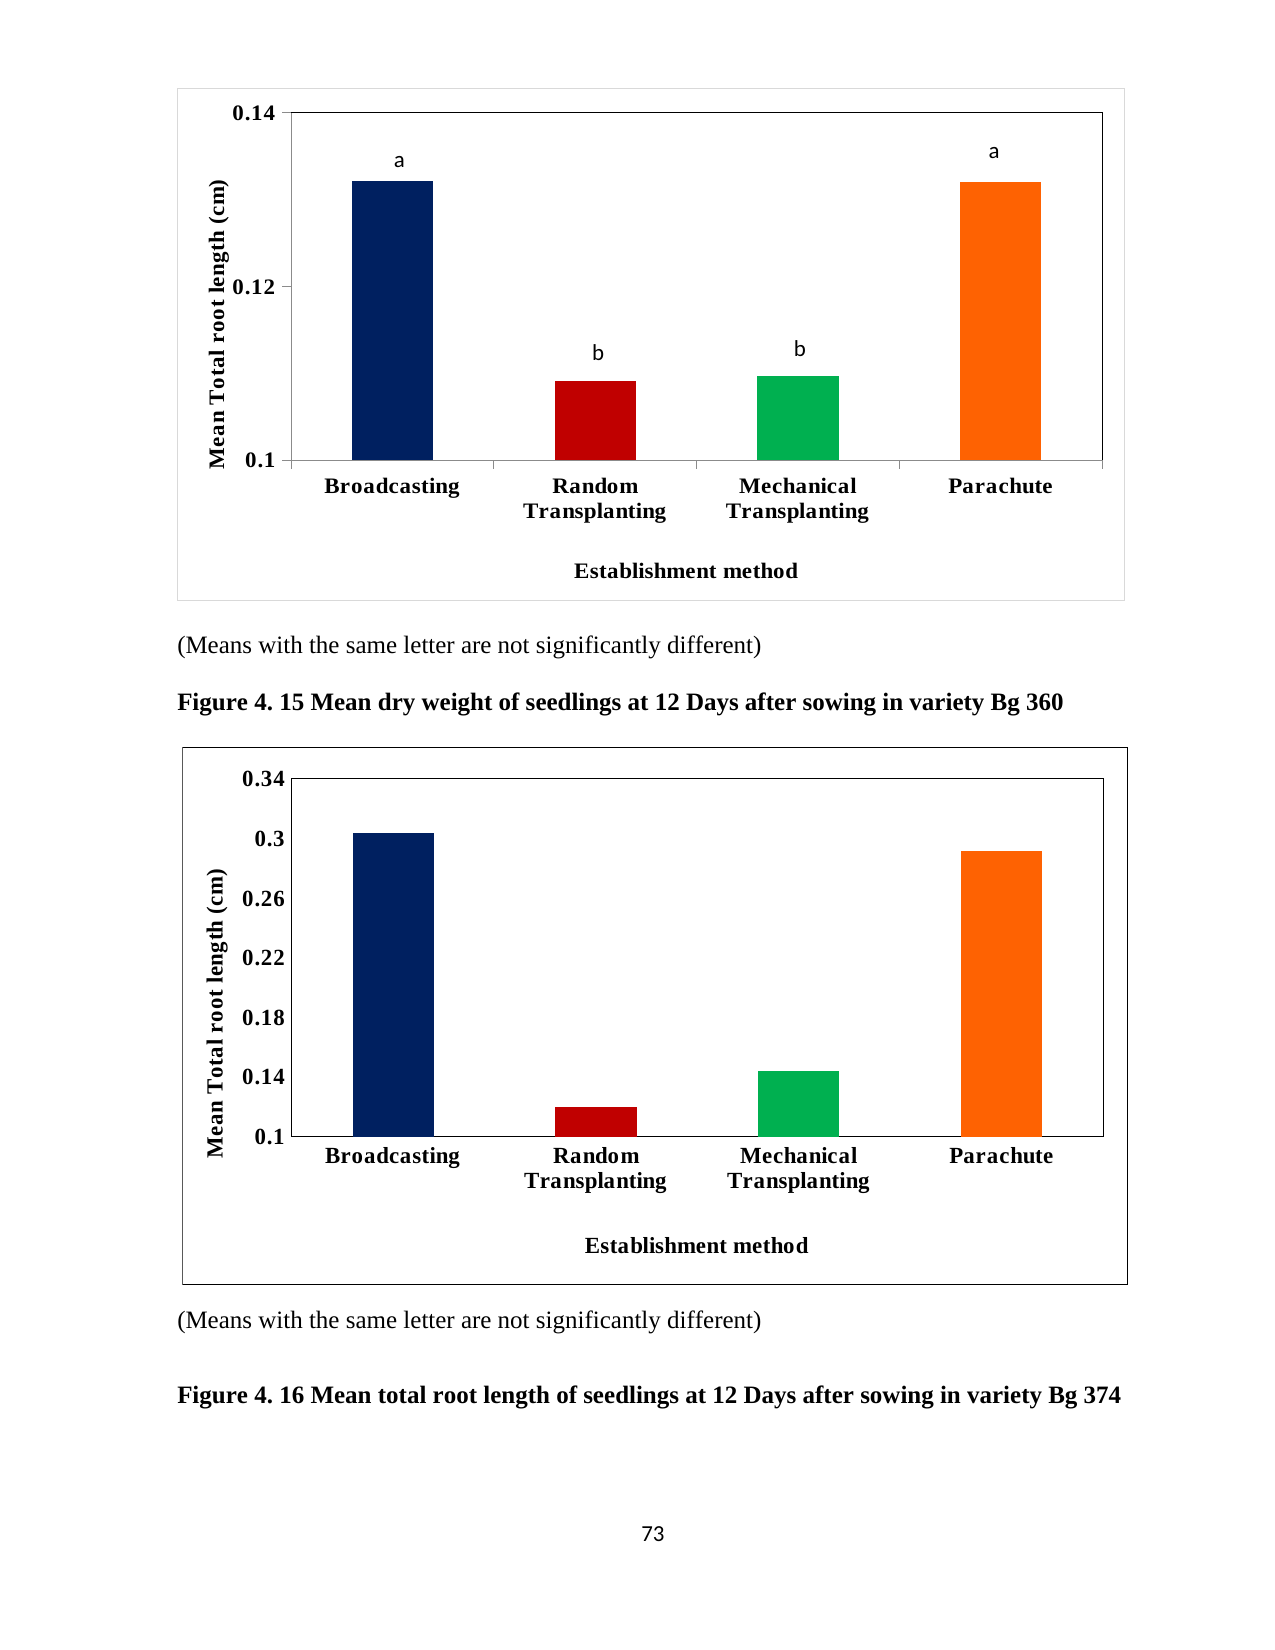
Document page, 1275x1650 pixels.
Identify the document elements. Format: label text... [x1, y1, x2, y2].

text Figure 4. 15 Mean dry weight of seedlings at 12 Days after sowing in variety Bg 360 [177, 687, 1128, 716]
text (Means with the same letter are not significantly different) [177, 784, 1128, 1334]
text Figure 4. 16 Mean total root length of seedlings at 12 Days after sowing in variety Bg 374 [177, 1380, 1128, 1408]
subtitle (Means with the same letter are not significantly different) [177, 88, 1128, 658]
